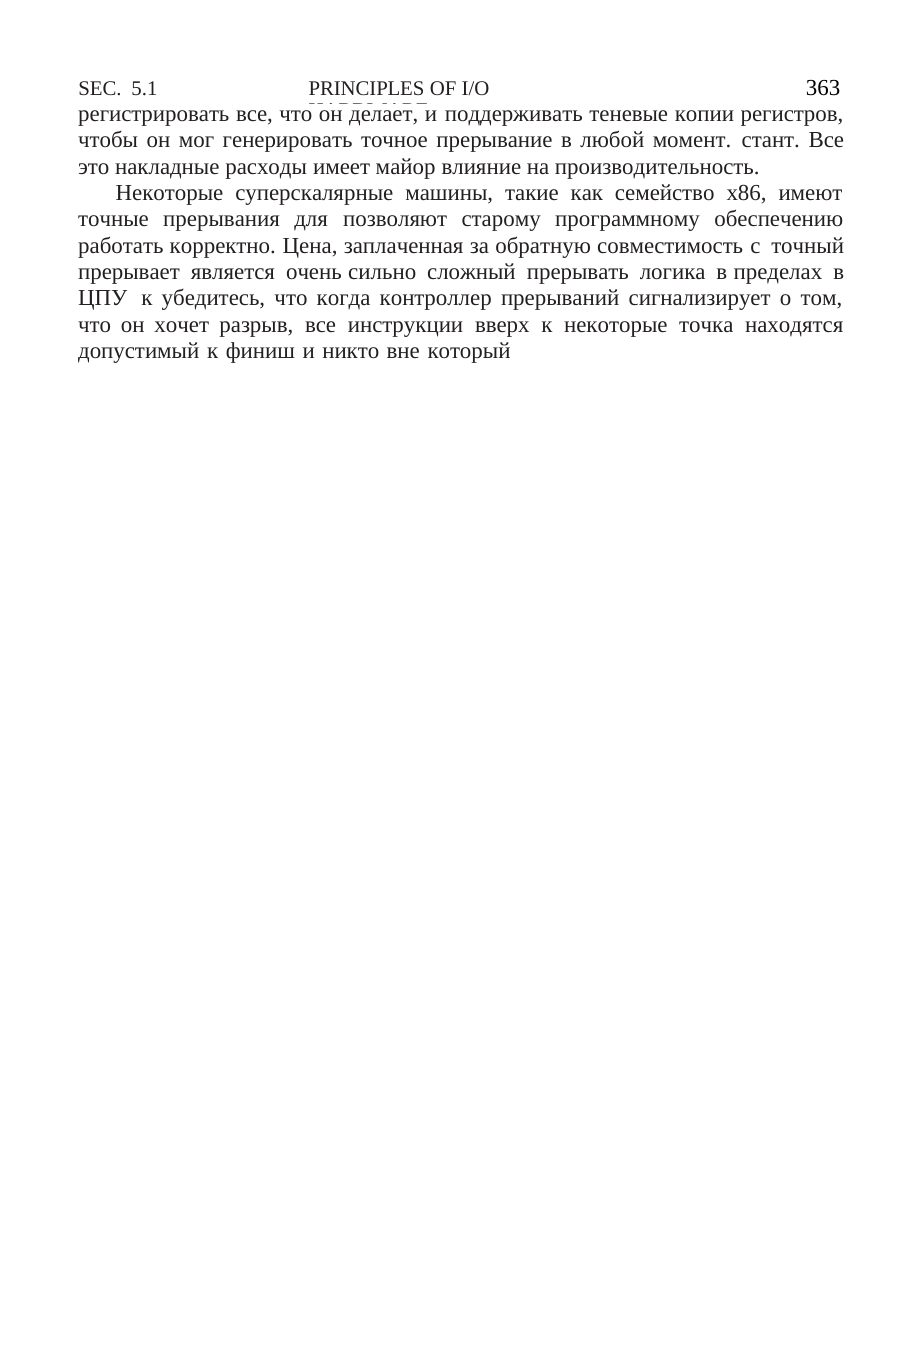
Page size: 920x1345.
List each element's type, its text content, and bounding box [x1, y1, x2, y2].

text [78, 100, 844, 179]
text Некоторые суперскалярные машины, такие как семейство x86, имеют точные прерывания для позволяют старому программному обеспечению работать корректно. Цена, заплаченная за обратную совместимость с точный прерывает является очень сильно сложный прерывать логика в пределах в ЦПУ к убедитесь, что когда контроллер прерываний сигнализирует о том, что он хочет разрыв, все инструкции вверх к некоторые точка находятся допустимый к финиш и никто вне который [78, 179, 844, 363]
